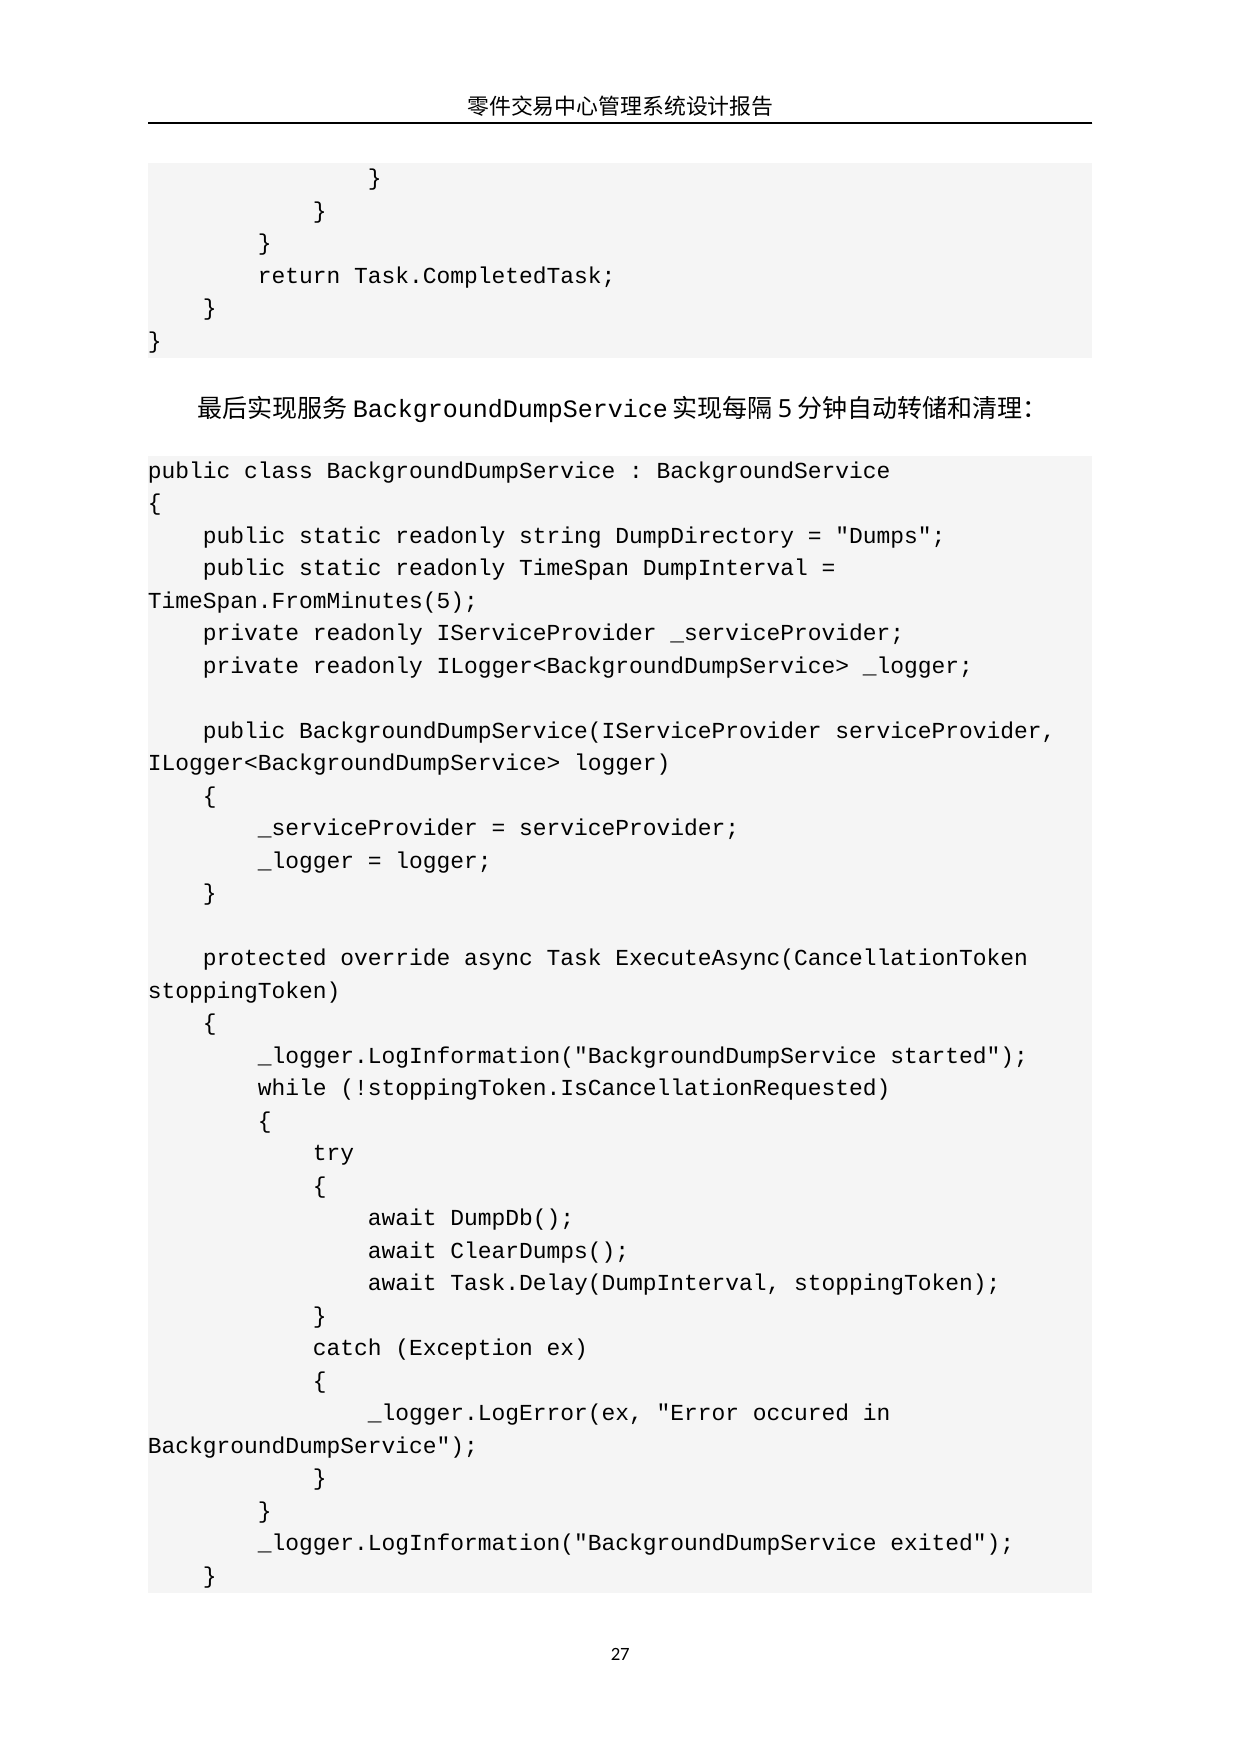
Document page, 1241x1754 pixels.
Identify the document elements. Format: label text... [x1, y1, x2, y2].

text await ClearDumps(); [148, 1236, 1092, 1268]
text } [148, 878, 1092, 911]
text private readonly ILogger<BackgroundDumpService> _logger; [148, 651, 1092, 683]
text while (!stoppingToken.IsCancellationRequested) [148, 1073, 1092, 1106]
text try [148, 1138, 1092, 1171]
text } [148, 1561, 1092, 1593]
text } [148, 326, 1092, 358]
text await DumpDb(); [148, 1203, 1092, 1236]
text public static readonly TimeSpan DumpInterval = TimeSpan.FromMinutes(5); [148, 553, 1092, 618]
text { [148, 1008, 1092, 1041]
text await Task.Delay(DumpInterval, stoppingToken); [148, 1268, 1092, 1301]
text { [148, 781, 1092, 813]
text } [148, 293, 1092, 326]
text 最后实现服务BackgroundDumpService实现每隔5分钟自动转储和清理： [148, 375, 1092, 440]
text { [148, 1366, 1092, 1398]
text _logger.LogInformation("BackgroundDumpService exited"); [148, 1528, 1092, 1561]
text _logger = logger; [148, 846, 1092, 878]
text public BackgroundDumpService(IServiceProvider serviceProvider, ILogger<BackgroundDumpService> logger) [148, 716, 1092, 781]
text } [148, 228, 1092, 261]
text { [148, 488, 1092, 521]
text public class BackgroundDumpService : BackgroundService [148, 456, 1092, 488]
text private readonly IServiceProvider _serviceProvider; [148, 618, 1092, 651]
text } [148, 1496, 1092, 1528]
text _logger.LogError(ex, "Error occured in BackgroundDumpService"); [148, 1398, 1092, 1463]
text { [148, 1171, 1092, 1203]
text _logger.LogInformation("BackgroundDumpService started"); [148, 1041, 1092, 1073]
text public static readonly string DumpDirectory = "Dumps"; [148, 521, 1092, 553]
text _serviceProvider = serviceProvider; [148, 813, 1092, 846]
text } [148, 1463, 1092, 1496]
text return Task.CompletedTask; [148, 261, 1092, 293]
text } [148, 163, 1092, 196]
text catch (Exception ex) [148, 1333, 1092, 1366]
text protected override async Task ExecuteAsync(CancellationToken stoppingToken) [148, 943, 1092, 1008]
text } [148, 1301, 1092, 1333]
text } [148, 196, 1092, 228]
text { [148, 1106, 1092, 1138]
